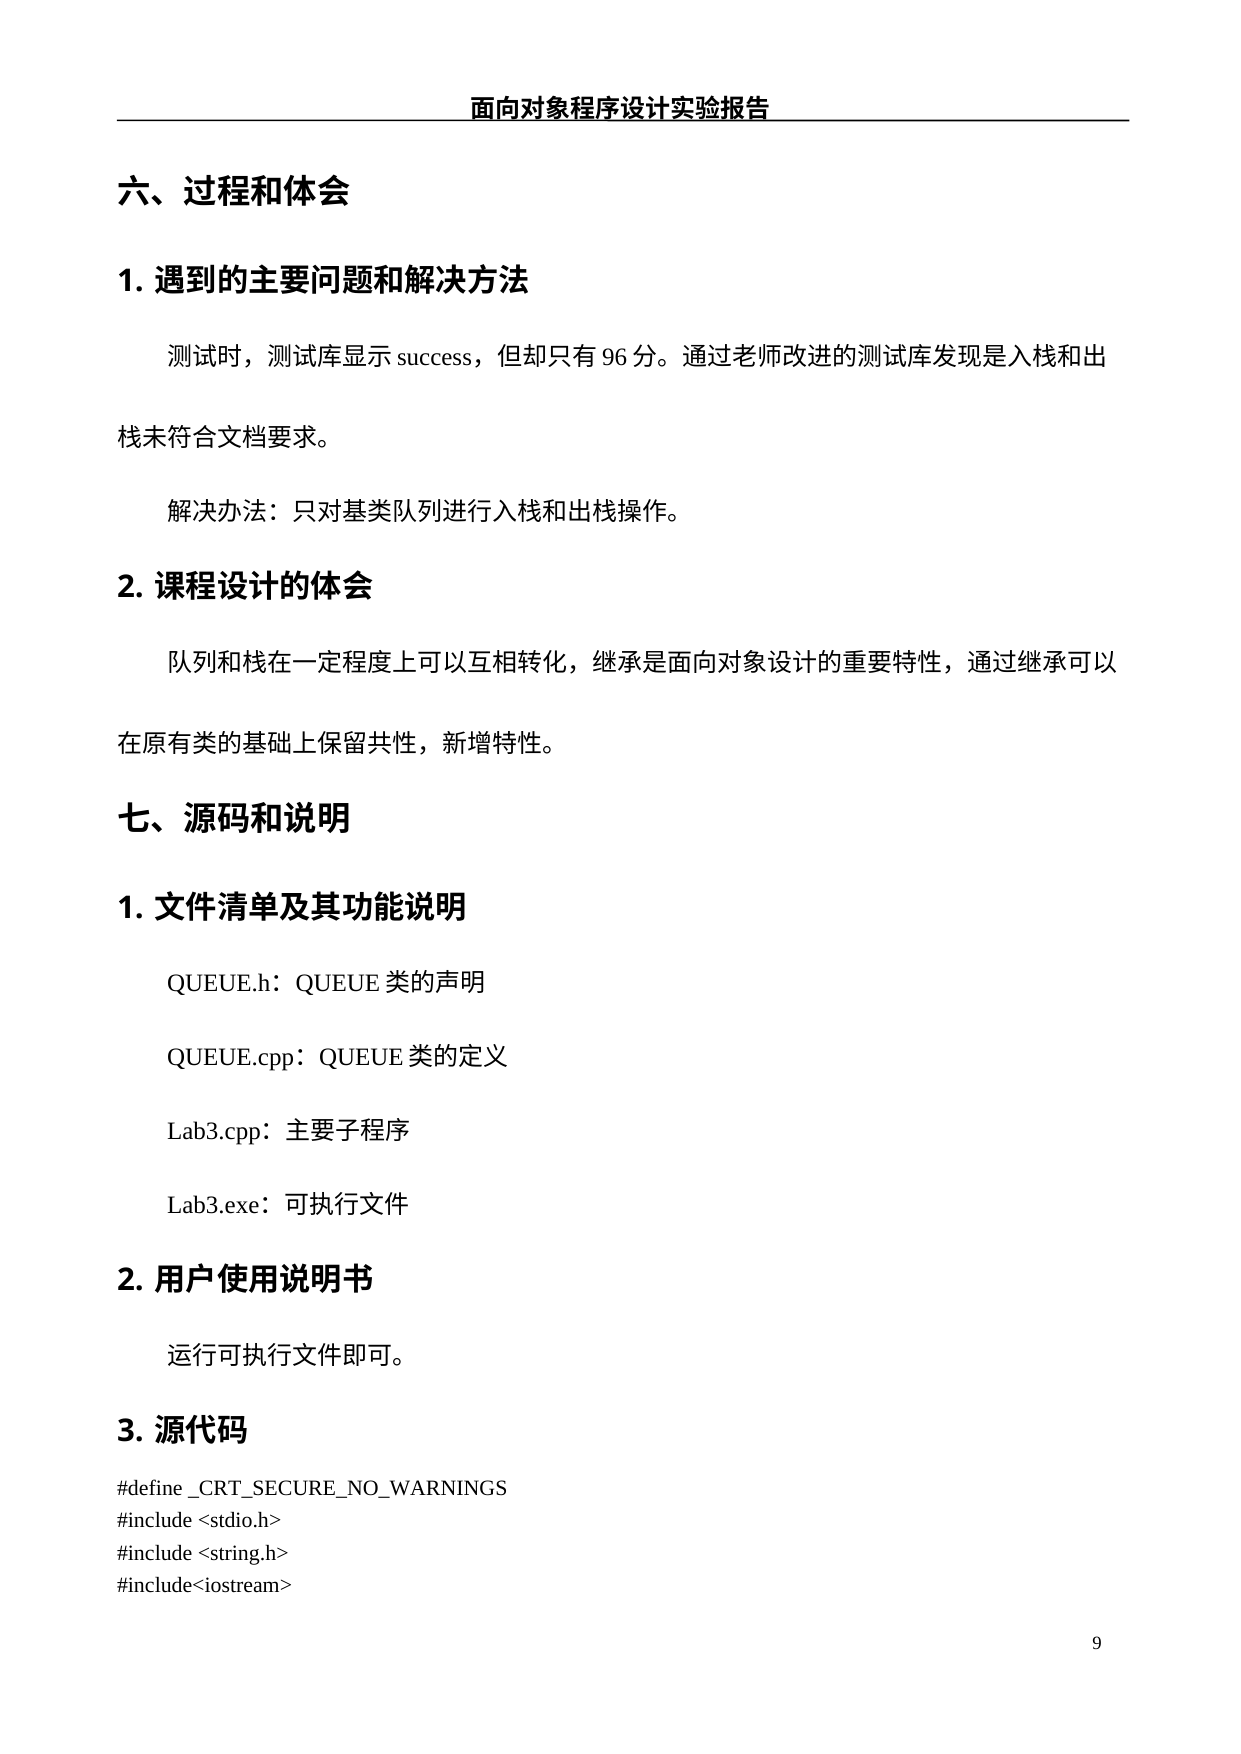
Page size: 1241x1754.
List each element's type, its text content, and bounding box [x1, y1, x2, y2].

list 用户使用说明书 [117, 1244, 1123, 1309]
list 课程设计的体会 [117, 551, 1123, 616]
text 队列和栈在一定程度上可以互相转化，继承是面向对象设计的重要特性，通过继承可以在原有类的基础上保留共性，新增特性。 [117, 628, 1123, 774]
text QUEUE.h：QUEUE类的声明 [117, 948, 1123, 1013]
text #include <stdio.h> [117, 1504, 1123, 1536]
list 源码和说明 [117, 783, 1123, 848]
list 源代码 [117, 1395, 1123, 1460]
text #define _CRT_SECURE_NO_WARNINGS [117, 1471, 1123, 1504]
text Lab3.cpp：主要子程序 [117, 1096, 1123, 1161]
text QUEUE.cpp：QUEUE类的定义 [117, 1022, 1123, 1087]
text 测试时，测试库显示success，但却只有96分。通过老师改进的测试库发现是入栈和出栈未符合文档要求。 [117, 322, 1123, 468]
list 过程和体会 [117, 156, 1123, 221]
list 遇到的主要问题和解决方法 [117, 246, 1123, 311]
text #include<iostream> [117, 1569, 1123, 1601]
text 运行可执行文件即可。 [117, 1321, 1123, 1386]
list 文件清单及其功能说明 [117, 872, 1123, 937]
text Lab3.exe：可执行文件 [117, 1171, 1123, 1236]
text 解决办法：只对基类队列进行入栈和出栈操作。 [117, 477, 1123, 542]
text #include <string.h> [117, 1536, 1123, 1569]
